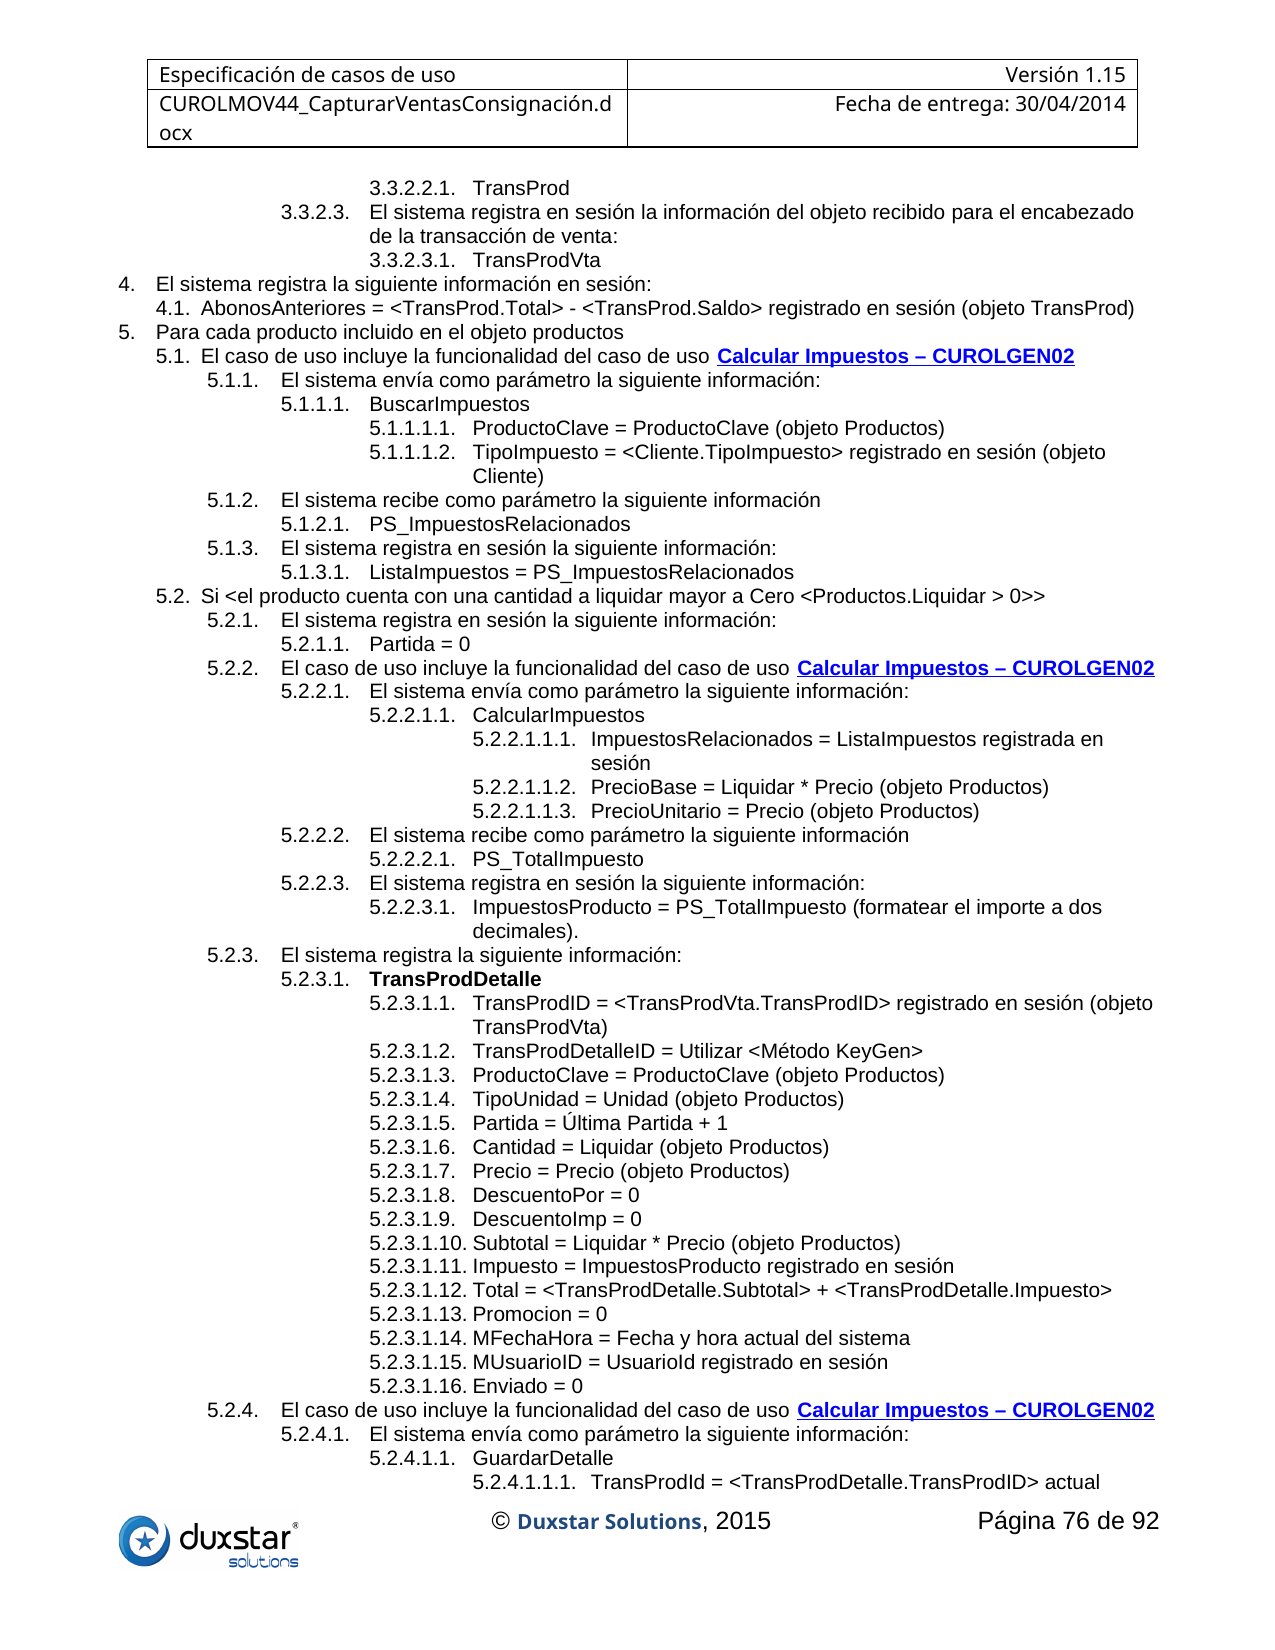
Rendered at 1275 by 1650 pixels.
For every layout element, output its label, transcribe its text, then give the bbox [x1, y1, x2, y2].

list El sistema envía como parámetro la siguiente información: [281, 1422, 1157, 1446]
list Precio = Precio (objeto Productos) [369, 1158, 1157, 1182]
list El caso de uso incluye la funcionalidad del caso de uso Calcular Impuestos – CUROLGEN02 [156, 344, 1157, 368]
list DescuentoPor = 0 [369, 1182, 1157, 1206]
list PS_ImpuestosRelacionados [281, 512, 1157, 536]
list El sistema envía como parámetro la siguiente información: [207, 368, 1157, 392]
list TipoImpuesto = <Cliente.TipoImpuesto> registrado en sesión (objeto Cliente) [369, 440, 1157, 488]
list DescuentoImp = 0 [369, 1206, 1157, 1230]
picture [118, 1506, 299, 1571]
list El sistema registra en sesión la siguiente información: [281, 871, 1157, 895]
list TransProdVta [369, 248, 1157, 272]
list ProductoClave = ProductoClave (objeto Productos) [369, 416, 1157, 440]
list El sistema recibe como parámetro la siguiente información [207, 488, 1157, 512]
list PS_TotalImpuesto [369, 847, 1157, 871]
list TransProdDetalleID = Utilizar <Método KeyGen> [369, 1039, 1157, 1063]
list TipoUnidad = Unidad (objeto Productos) [369, 1087, 1157, 1111]
list El sistema recibe como parámetro la siguiente información [281, 823, 1157, 847]
list El sistema registra la siguiente información: [207, 943, 1157, 967]
list TransProdId = <TransProdDetalle.TransProdID> actual [472, 1470, 1157, 1494]
list ListaImpuestos = PS_ImpuestosRelacionados [281, 559, 1157, 583]
list MFechaHora = Fecha y hora actual del sistema [369, 1326, 1157, 1350]
list Si <el producto cuenta con una cantidad a liquidar mayor a Cero <Productos.Liquidar > 0>> [156, 583, 1157, 607]
list El sistema registra en sesión la siguiente información: [207, 536, 1157, 559]
list Partida = Última Partida + 1 [369, 1111, 1157, 1134]
list PrecioUnitario = Precio (objeto Productos) [472, 799, 1157, 823]
list Partida = 0 [281, 631, 1157, 655]
list Para cada producto incluido en el objeto productos [118, 320, 1157, 344]
list El sistema registra en sesión la información del objeto recibido para el encabezado de la transacción de venta: [281, 200, 1157, 248]
list PrecioBase = Liquidar * Precio (objeto Productos) [472, 775, 1157, 799]
list El sistema registra la siguiente información en sesión: [118, 272, 1157, 296]
list El caso de uso incluye la funcionalidad del caso de uso Calcular Impuestos – CUROLGEN02 [207, 1398, 1157, 1422]
list Cantidad = Liquidar (objeto Productos) [369, 1134, 1157, 1158]
list Total = <TransProdDetalle.Subtotal> + <TransProdDetalle.Impuesto> [369, 1278, 1157, 1302]
list Impuesto = ImpuestosProducto registrado en sesión [369, 1254, 1157, 1278]
list ImpuestosRelacionados = ListaImpuestos registrada en sesión [472, 727, 1157, 775]
list TransProdDetalle [281, 967, 1157, 991]
list ImpuestosProducto = PS_TotalImpuesto (formatear el importe a dos decimales). [369, 895, 1157, 943]
list TransProd [369, 176, 1157, 200]
list Subtotal = Liquidar * Precio (objeto Productos) [369, 1230, 1157, 1254]
list El caso de uso incluye la funcionalidad del caso de uso Calcular Impuestos – CUROLGEN02 [207, 655, 1157, 679]
list AbonosAnteriores = <TransProd.Total> - <TransProd.Saldo> registrado en sesión (objeto TransProd) [156, 296, 1157, 320]
list GuardarDetalle [369, 1446, 1157, 1470]
list Enviado = 0 [369, 1374, 1157, 1398]
list MUsuarioID = UsuarioId registrado en sesión [369, 1350, 1157, 1374]
list El sistema envía como parámetro la siguiente información: [281, 679, 1157, 703]
list CalcularImpuestos [369, 703, 1157, 727]
list TransProdID = <TransProdVta.TransProdID> registrado en sesión (objeto TransProdVta) [369, 991, 1157, 1039]
list BuscarImpuestos [281, 392, 1157, 416]
list ProductoClave = ProductoClave (objeto Productos) [369, 1063, 1157, 1087]
list El sistema registra en sesión la siguiente información: [207, 607, 1157, 631]
list Promocion = 0 [369, 1302, 1157, 1326]
